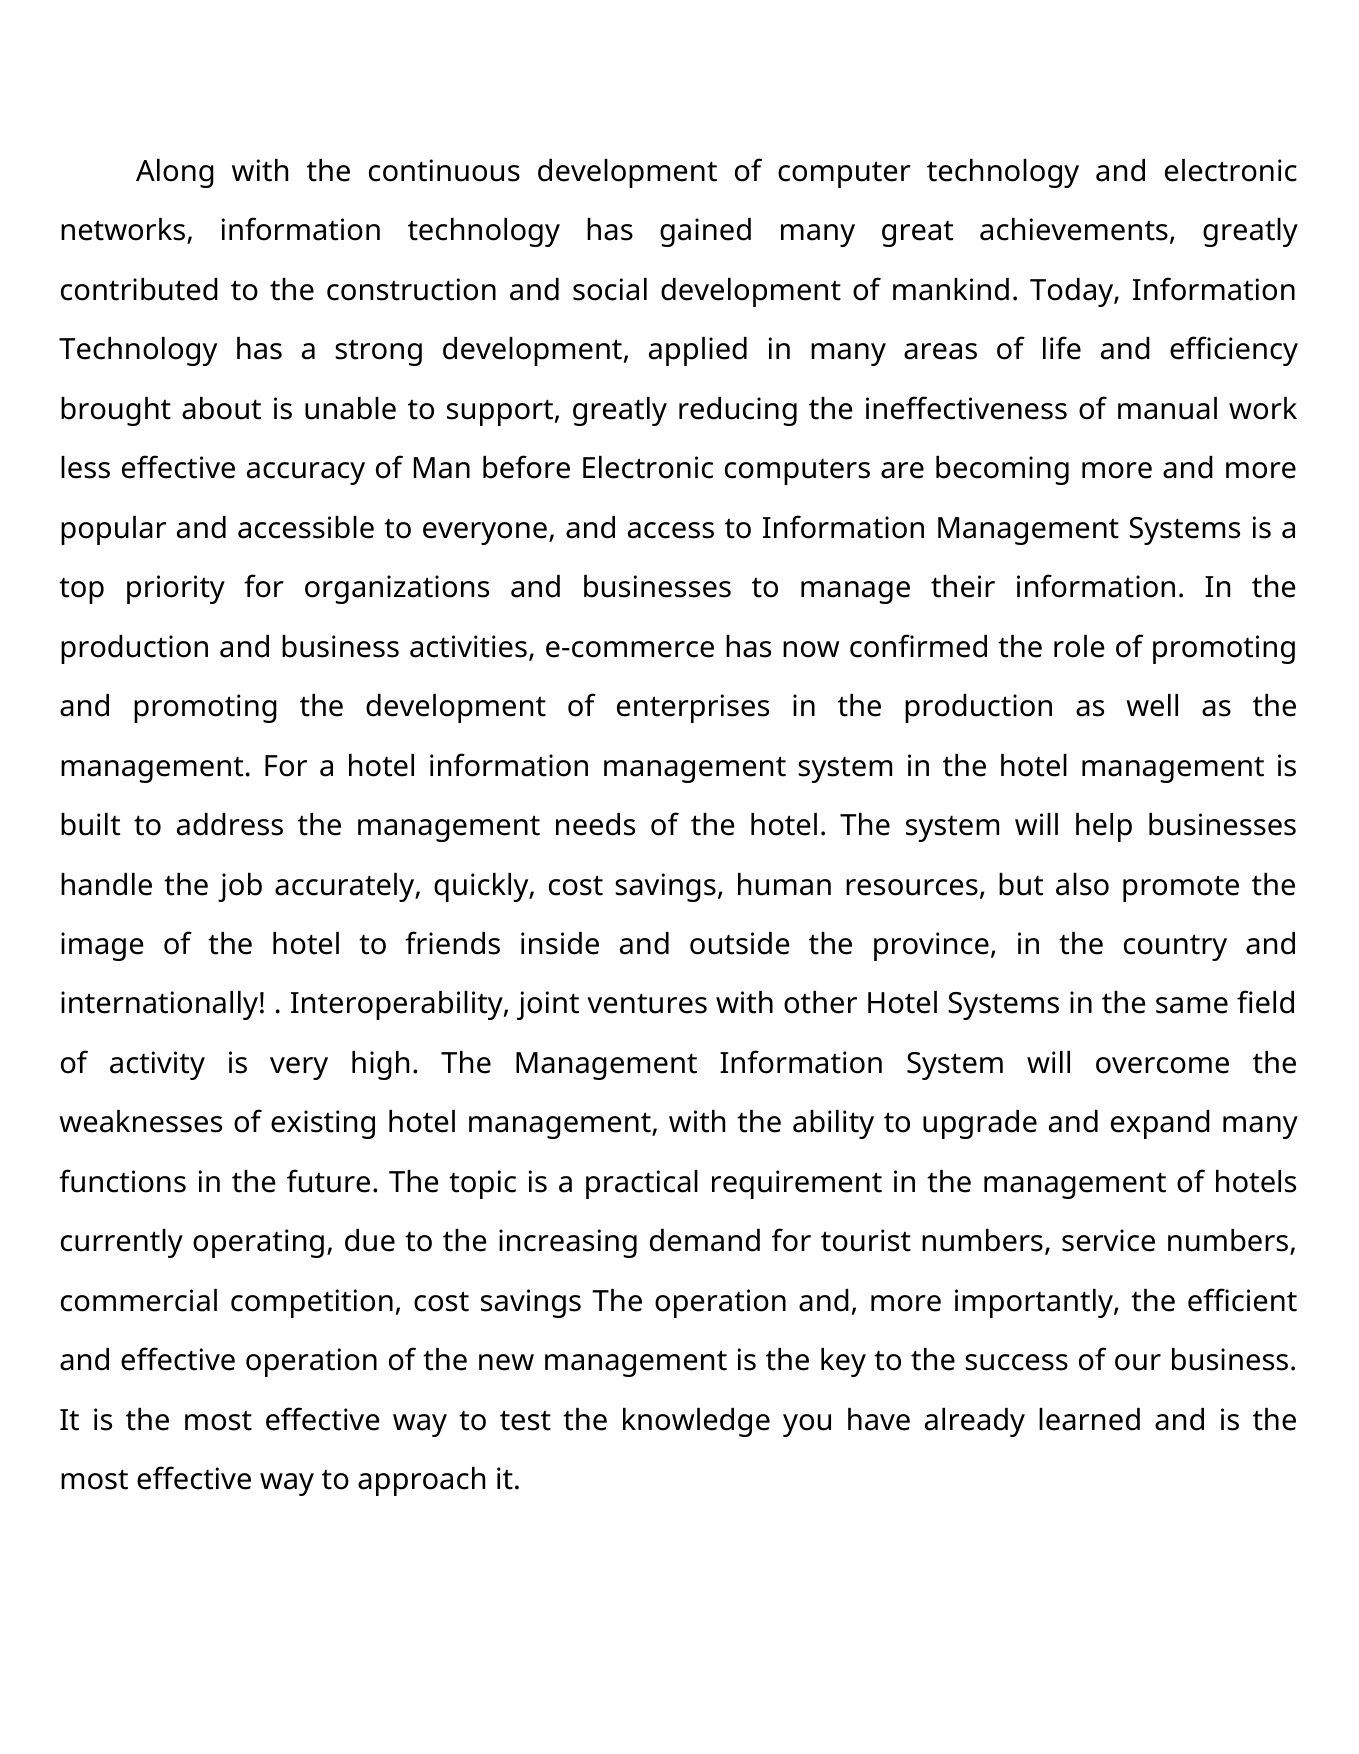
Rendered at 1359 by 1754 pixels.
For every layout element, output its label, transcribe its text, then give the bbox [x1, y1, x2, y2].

subtitle Along with the continuous development of computer technology and electronic networks, information technology has gained many great achievements, greatly contributed to the construction and social development of mankind. Today, Information Technology has a strong development, applied in many areas of life and efficiency brought about is unable to support, greatly reducing the ineffectiveness of manual work less effective accuracy of Man before Electronic computers are becoming more and more popular and accessible to everyone, and access to Information Management Systems is a top priority for organizations and businesses to manage their information. In the production and business activities, e-commerce has now confirmed the role of promoting and promoting the development of enterprises in the production as well as the management. For a hotel information management system in the hotel management is built to address the management needs of the hotel. The system will help businesses handle the job accurately, quickly, cost savings, human resources, but also promote the image of the hotel to friends inside and outside the province, in the country and internationally! . Interoperability, joint ventures with other Hotel Systems in the same field of activity is very high. The Management Information System will overcome the weaknesses of existing hotel management, with the ability to upgrade and expand many functions in the future. The topic is a practical requirement in the management of hotels currently operating, due to the increasing demand for tourist numbers, service numbers, commercial competition, cost savings The operation and, more importantly, the efficient and effective operation of the new management is the key to the success of our business. It is the most effective way to test the knowledge you have already learned and is the most effective way to approach it. [59, 150, 1299, 1498]
